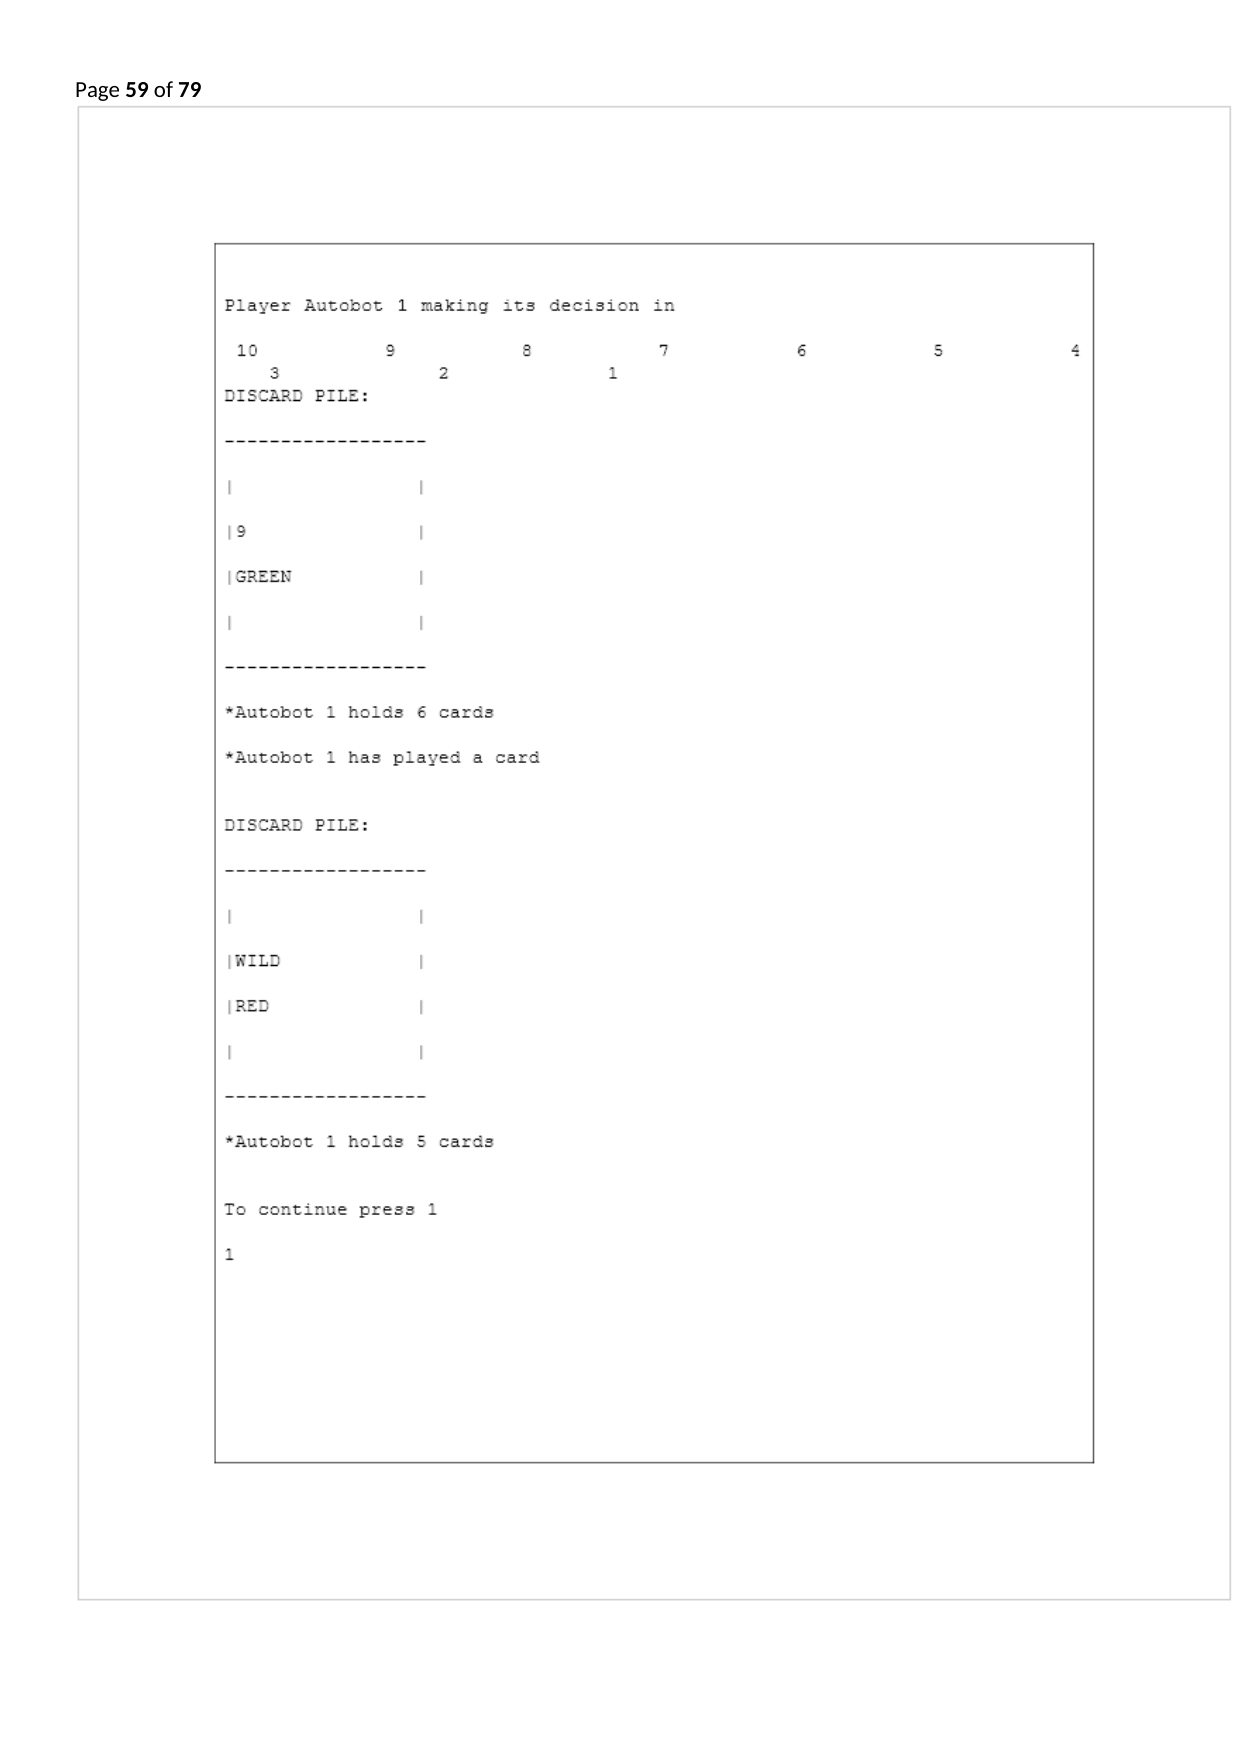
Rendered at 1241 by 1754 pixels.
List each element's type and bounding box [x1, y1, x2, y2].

picture [75, 103, 1234, 1602]
